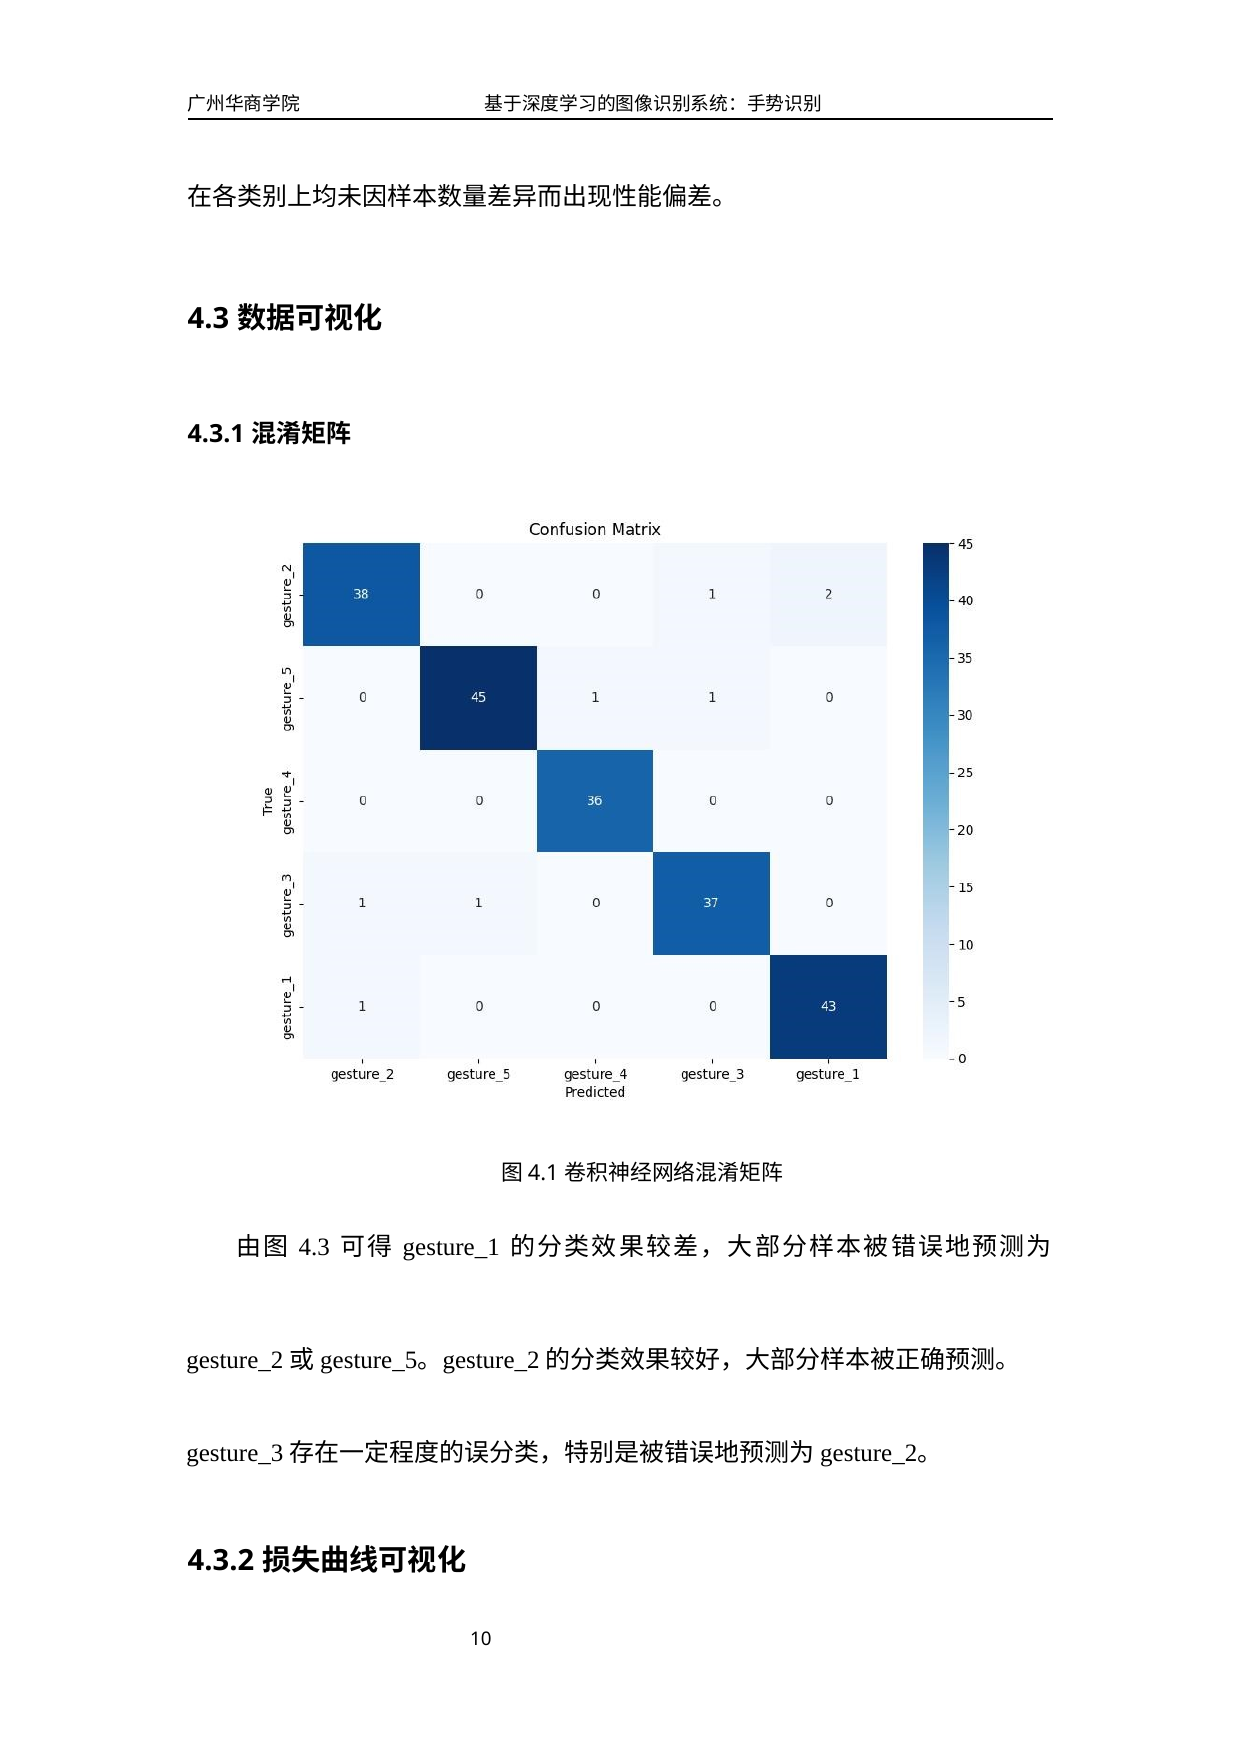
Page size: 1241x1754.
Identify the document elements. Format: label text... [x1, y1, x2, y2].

picture [238, 512, 1018, 1103]
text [187, 162, 1053, 227]
text 图4.1 卷积神经网络混淆矩阵 [232, 1154, 1053, 1187]
text 4.3 数据可视化 [187, 283, 1053, 348]
text 由图 4.3 可得 gesture_1 的分类效果较差，大部分样本被错误地预测为 gesture_2 或 gesture_5。gesture_2 的分类效果较好，大部分样本被正确预测。 [186, 1212, 1053, 1390]
text gesture_3 存在一定程度的误分类，特别是被错误地预测为 gesture_2。 [186, 1418, 1053, 1483]
text 4.3.1 混淆矩阵 [187, 399, 1053, 464]
text 4.3.2 损失曲线可视化 [187, 1525, 1053, 1590]
